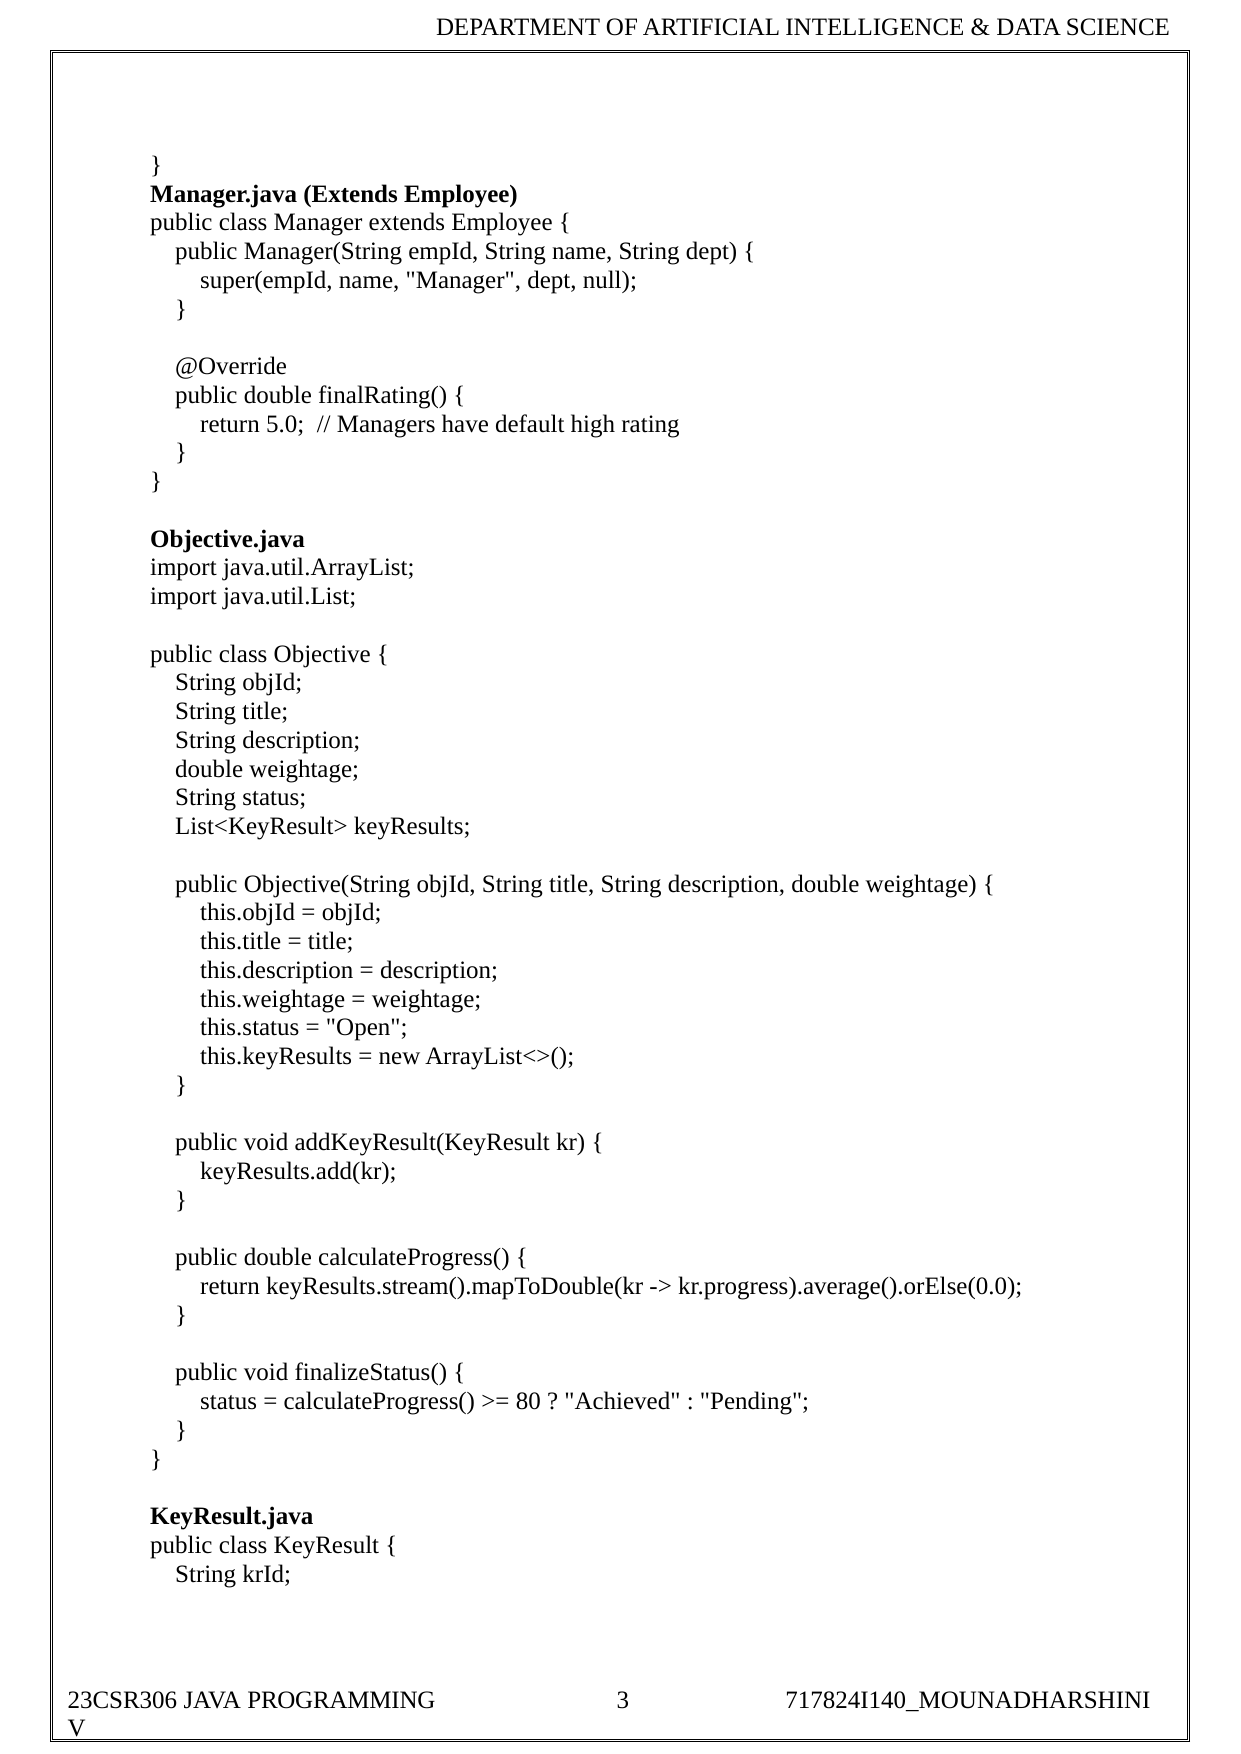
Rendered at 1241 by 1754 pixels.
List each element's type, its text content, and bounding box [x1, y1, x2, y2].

text super(empId, name, "Manager", dept, null); [150, 265, 1090, 294]
text String krId; [150, 1559, 1090, 1587]
text keyResults.add(kr); [150, 1156, 1090, 1185]
text String objId; [150, 667, 1090, 696]
text import java.util.List; [150, 581, 1090, 610]
text public class KeyResult { [150, 1530, 1090, 1559]
text } [150, 1415, 1090, 1444]
text } [150, 437, 1090, 466]
text } [150, 294, 1090, 322]
text this.status = "Open"; [150, 1012, 1090, 1041]
text } [150, 1070, 1090, 1099]
text public class Objective { [150, 639, 1090, 667]
text import java.util.ArrayList; [150, 552, 1090, 581]
text public Objective(String objId, String title, String description, double weightage) { [150, 869, 1090, 897]
text List<KeyResult> keyResults; [150, 811, 1090, 840]
text this.objId = objId; [150, 897, 1090, 926]
text public Manager(String empId, String name, String dept) { [150, 236, 1090, 265]
text String description; [150, 725, 1090, 754]
text } [150, 1300, 1090, 1329]
text this.weightage = weightage; [150, 984, 1090, 1012]
text @Override [150, 351, 1090, 380]
text return keyResults.stream().mapToDouble(kr -> kr.progress).average().orElse(0.0); [150, 1271, 1090, 1300]
text } [150, 466, 1090, 495]
text KeyResult.java [150, 1501, 1090, 1530]
text Objective.java [150, 524, 1090, 552]
text this.keyResults = new ArrayList<>(); [150, 1041, 1090, 1070]
text this.description = description; [150, 955, 1090, 984]
text public void addKeyResult(KeyResult kr) { [150, 1127, 1090, 1156]
text Manager.java (Extends Employee) [150, 179, 1090, 207]
text } [150, 1185, 1090, 1214]
text return 5.0; // Managers have default high rating [150, 409, 1090, 437]
text String status; [150, 782, 1090, 811]
text status = calculateProgress() >= 80 ? "Achieved" : "Pending"; [150, 1386, 1090, 1415]
text public double finalRating() { [150, 380, 1090, 409]
text public double calculateProgress() { [150, 1242, 1090, 1271]
text } [150, 1444, 1090, 1472]
text } [150, 150, 1090, 179]
text public class Manager extends Employee { [150, 207, 1090, 236]
text double weightage; [150, 754, 1090, 782]
text this.title = title; [150, 926, 1090, 955]
text public void finalizeStatus() { [150, 1357, 1090, 1386]
text String title; [150, 696, 1090, 725]
